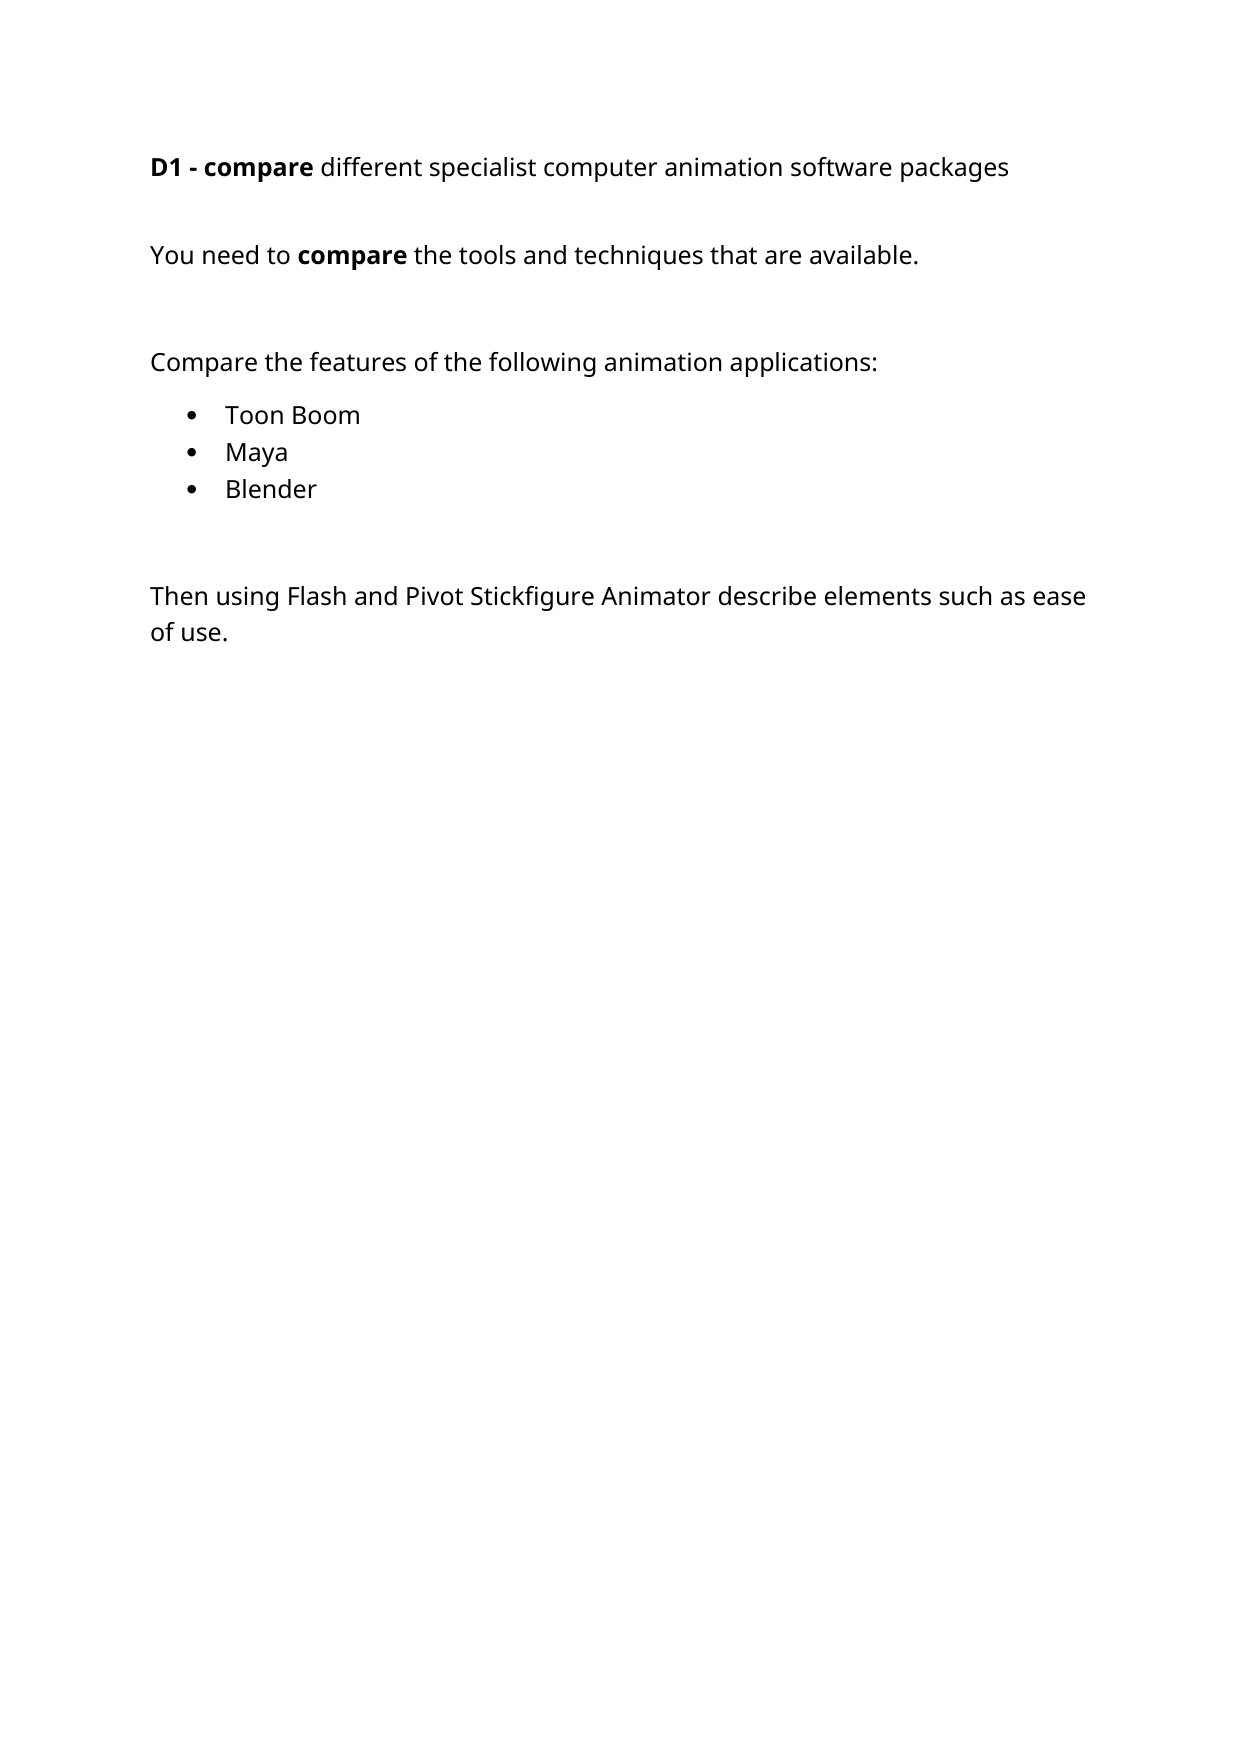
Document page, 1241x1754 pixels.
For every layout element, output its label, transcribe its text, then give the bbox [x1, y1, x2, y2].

list Maya [187, 434, 1090, 469]
list Blender [187, 471, 1090, 505]
text Then using Flash and Pivot Stickfigure Animator describe elements such as ease of use. [150, 578, 1090, 649]
text D1 - compare different specialist computer animation software packages [150, 150, 1090, 184]
list Toon Boom [187, 398, 1090, 432]
text You need to compare the tools and techniques that are available. [150, 237, 1090, 272]
text Compare the features of the following animation applications: [150, 344, 1090, 378]
